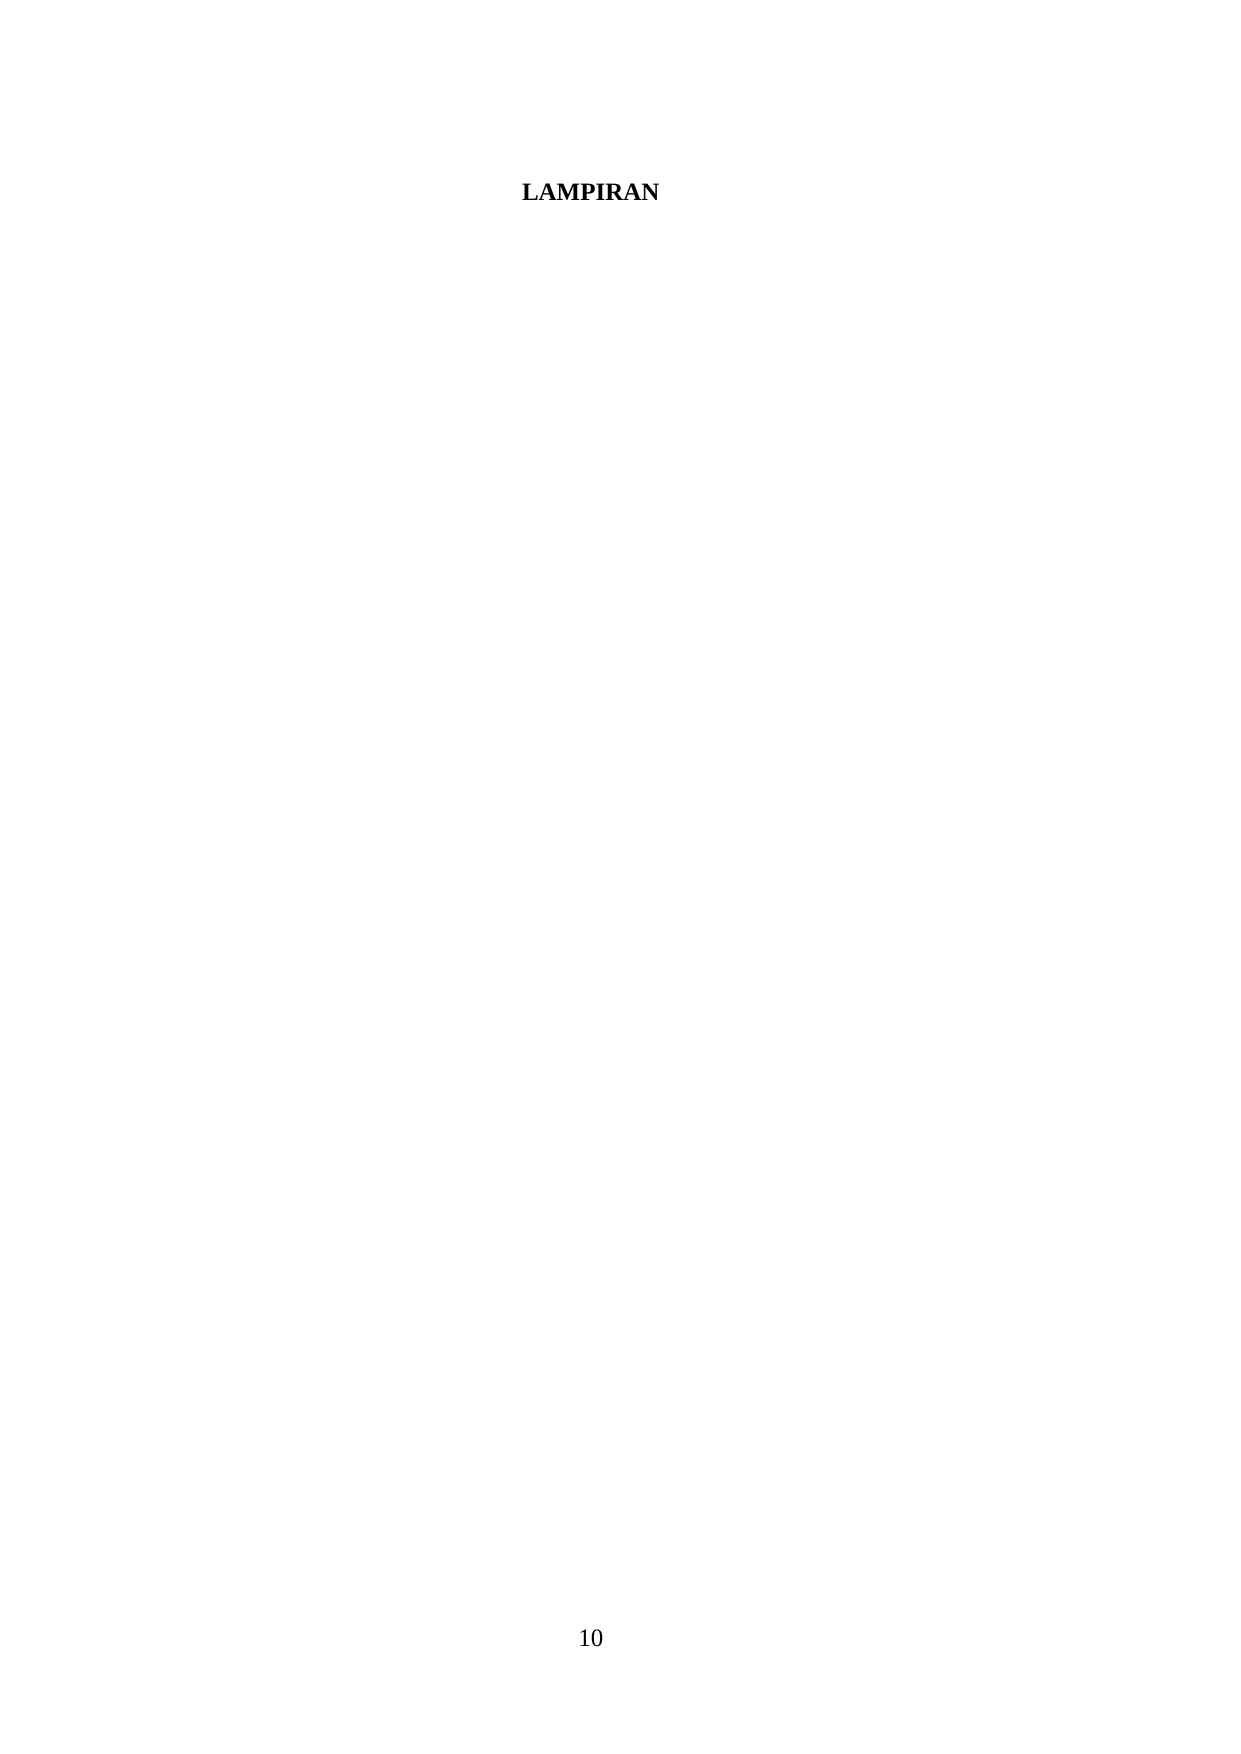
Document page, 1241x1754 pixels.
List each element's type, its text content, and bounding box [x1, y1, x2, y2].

subtitle LAMPIRAN [177, 177, 1004, 206]
